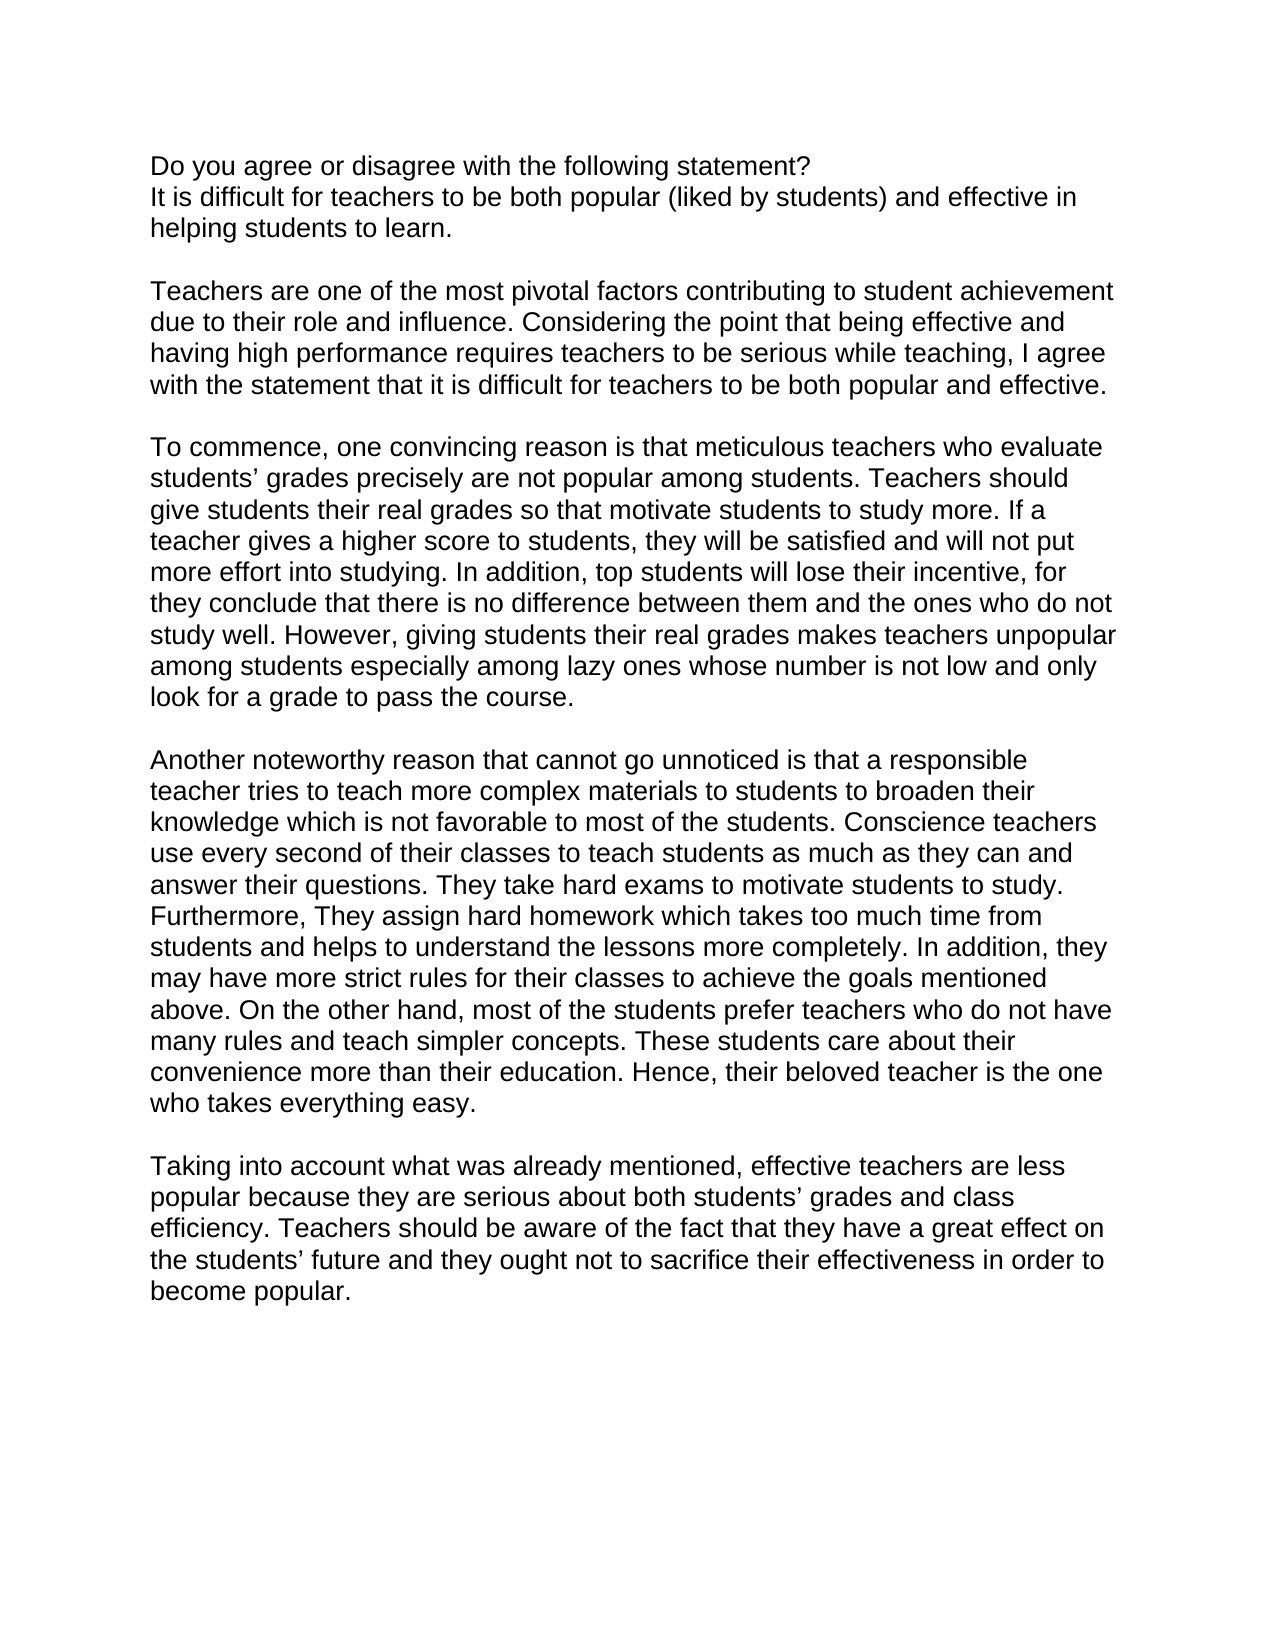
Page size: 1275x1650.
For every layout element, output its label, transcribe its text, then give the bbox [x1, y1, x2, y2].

text Taking into account what was already mentioned, effective teachers are less popular because they are serious about both students’ grades and class efficiency. Teachers should be aware of the fact that they have a great effect on the students’ future and they ought not to sacrifice their effectiveness in order to become popular. [150, 1150, 1125, 1306]
text Do you agree or disagree with the following statement? [150, 150, 1125, 181]
text It is difficult for teachers to be both popular (liked by students) and effective in helping students to learn. [150, 181, 1125, 244]
text To commence, one convincing reason is that meticulous teachers who evaluate students’ grades precisely are not popular among students. Teachers should give students their real grades so that motivate students to study more. If a teacher gives a higher score to students, they will be satisfied and will not put more effort into studying. In addition, top students will lose their incentive, for they conclude that there is no difference between them and the ones who do not study well. However, giving students their real grades makes teachers unpopular among students especially among lazy ones whose number is not low and only look for a grade to pass the course. [150, 431, 1125, 712]
text Another noteworthy reason that cannot go unnoticed is that a responsible teacher tries to teach more complex materials to students to broaden their knowledge which is not favorable to most of the students. Conscience teachers use every second of their classes to teach students as much as they can and answer their questions. They take hard exams to motivate students to study. Furthermore, They assign hard homework which takes too much time from students and helps to understand the lessons more completely. In addition, they may have more strict rules for their classes to achieve the goals mentioned above. On the other hand, most of the students prefer teachers who do not have many rules and teach simpler concepts. These students care about their convenience more than their education. Hence, their beloved teacher is the one who takes everything easy. [150, 744, 1125, 1119]
text Teachers are one of the most pivotal factors contributing to student achievement due to their role and influence. Considering the point that being effective and having high performance requires teachers to be serious while teaching, I agree with the statement that it is difficult for teachers to be both popular and effective. [150, 275, 1125, 400]
